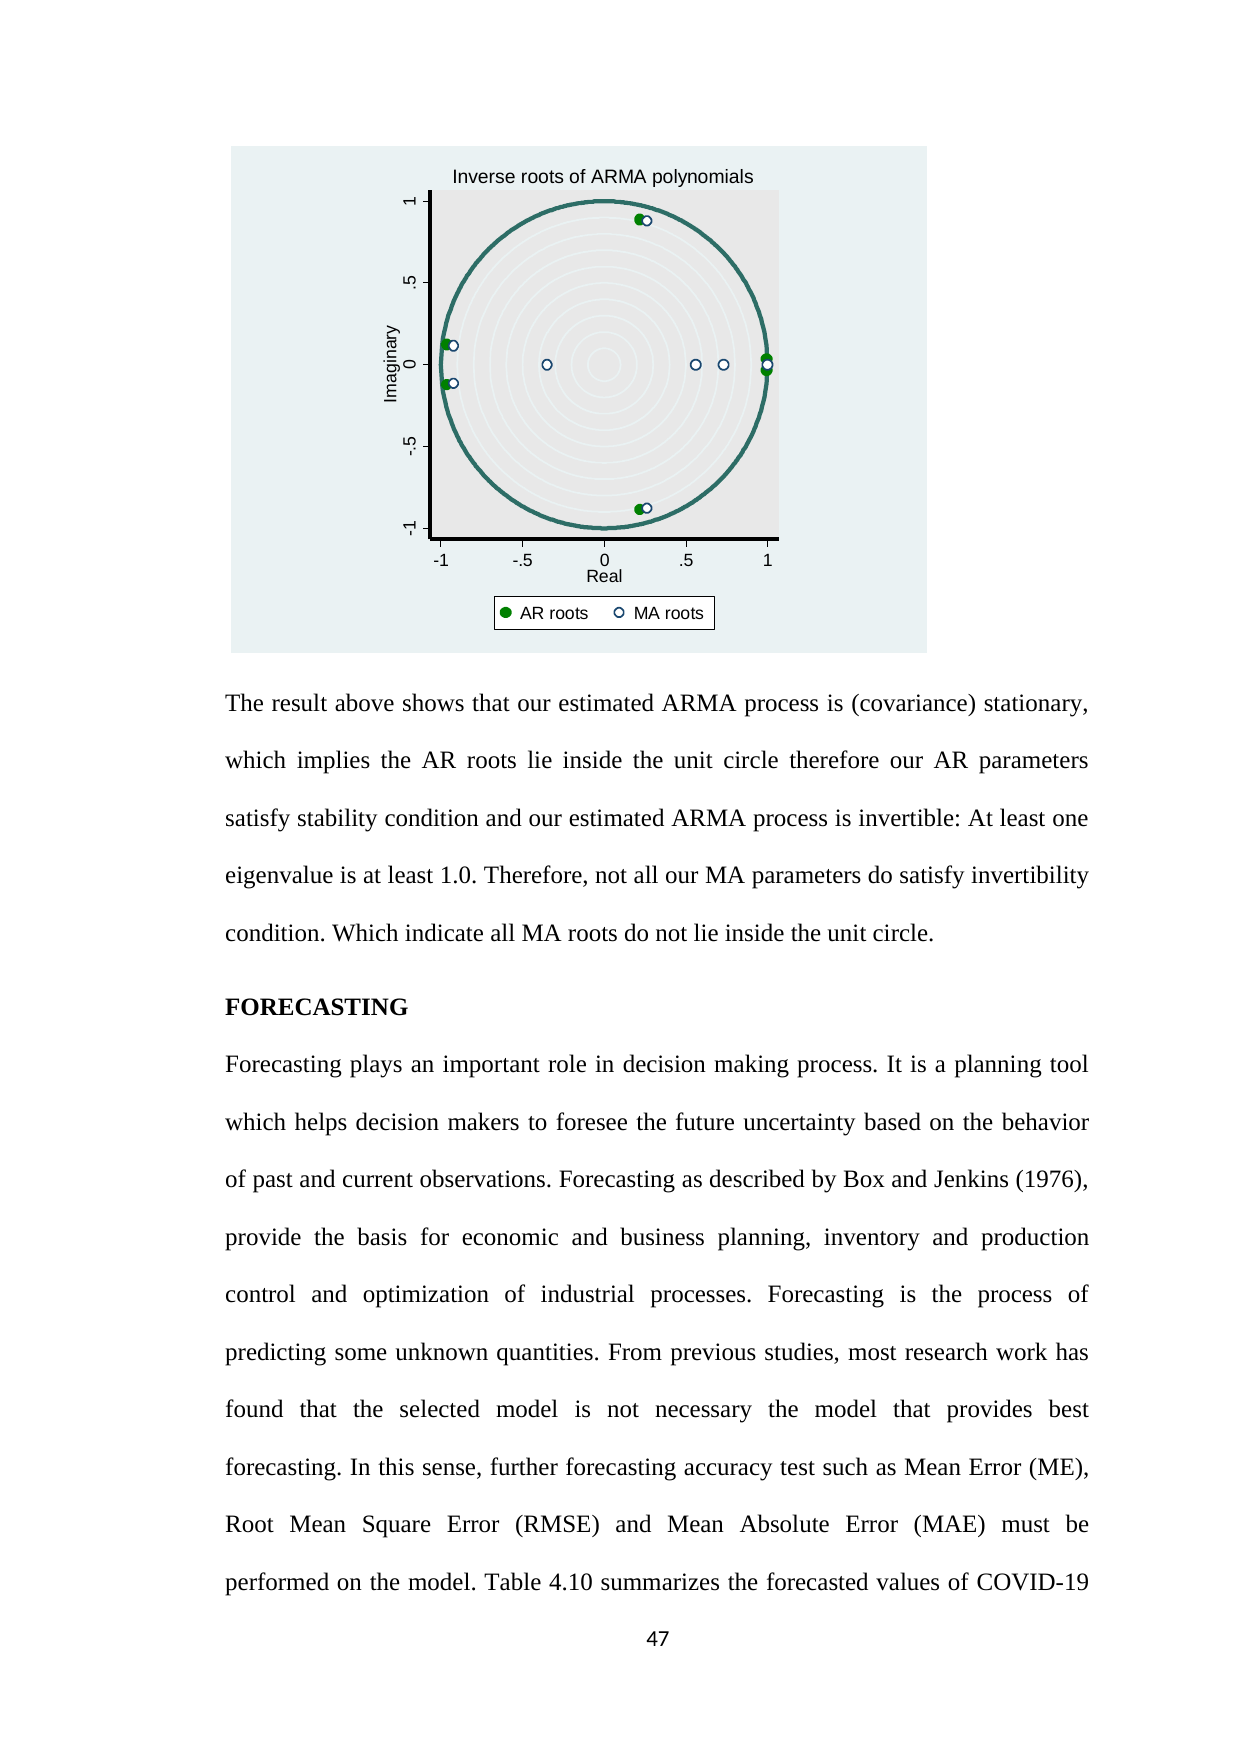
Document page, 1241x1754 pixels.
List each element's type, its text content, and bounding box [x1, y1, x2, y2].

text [225, 1049, 1090, 1596]
subtitle FORECASTING [225, 992, 1090, 1021]
text The result above shows that our estimated ARMA process is (covariance) stationary, which implies the AR roots lie inside the unit circle therefore our AR parameters satisfy stability condition and our estimated ARMA process is invertible: At least one eigenvalue is at least 1.0. Therefore, not all our MA parameters do satisfy invertibility condition. Which indicate all MA roots do not lie inside the unit circle. [225, 688, 1090, 947]
